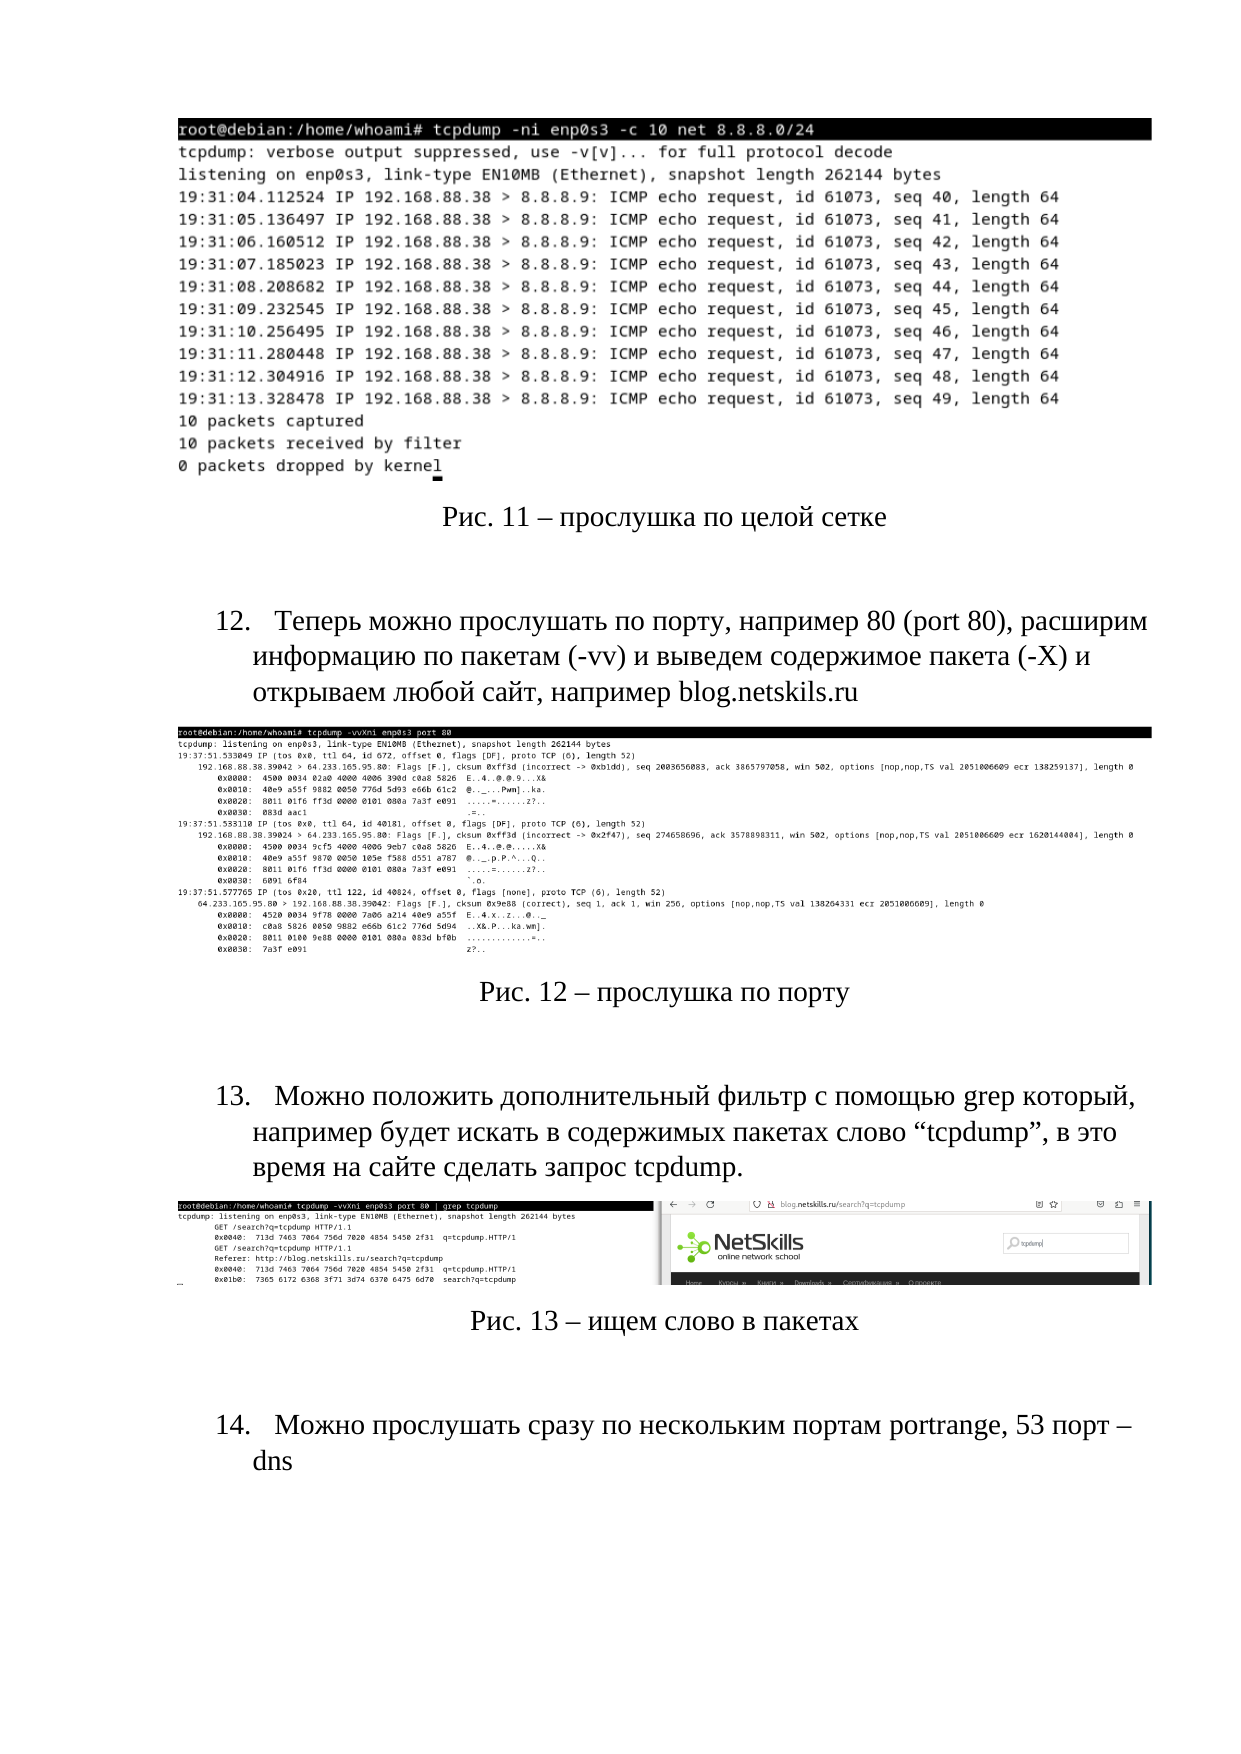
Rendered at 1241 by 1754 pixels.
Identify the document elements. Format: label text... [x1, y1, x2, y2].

picture [177, 118, 1152, 481]
list Теперь можно прослушать по порту, например 80 (port 80), расширим информацию по пакетам (-vv) и выведем содержимое пакета (-X) и открываем любой сайт, например blog.netskils.ru [215, 603, 1152, 708]
picture [177, 726, 1152, 956]
text Рис. 13 – ищем слово в пакетах [177, 1303, 1152, 1337]
text Рис. 12 – прослушка по порту [177, 974, 1152, 1007]
text Рис. 11 – прослушка по целой сетке [177, 499, 1152, 532]
list Можно положить дополнительный фильтр с помощью grep который, например будет искать в содержимых пакетах слово “tcpdump”, в это время на сайте сделать запрос tcpdump. [215, 1078, 1152, 1183]
picture [177, 1201, 1152, 1285]
list Можно прослушать сразу по нескольким портам portrange, 53 порт – dns [215, 1407, 1152, 1477]
